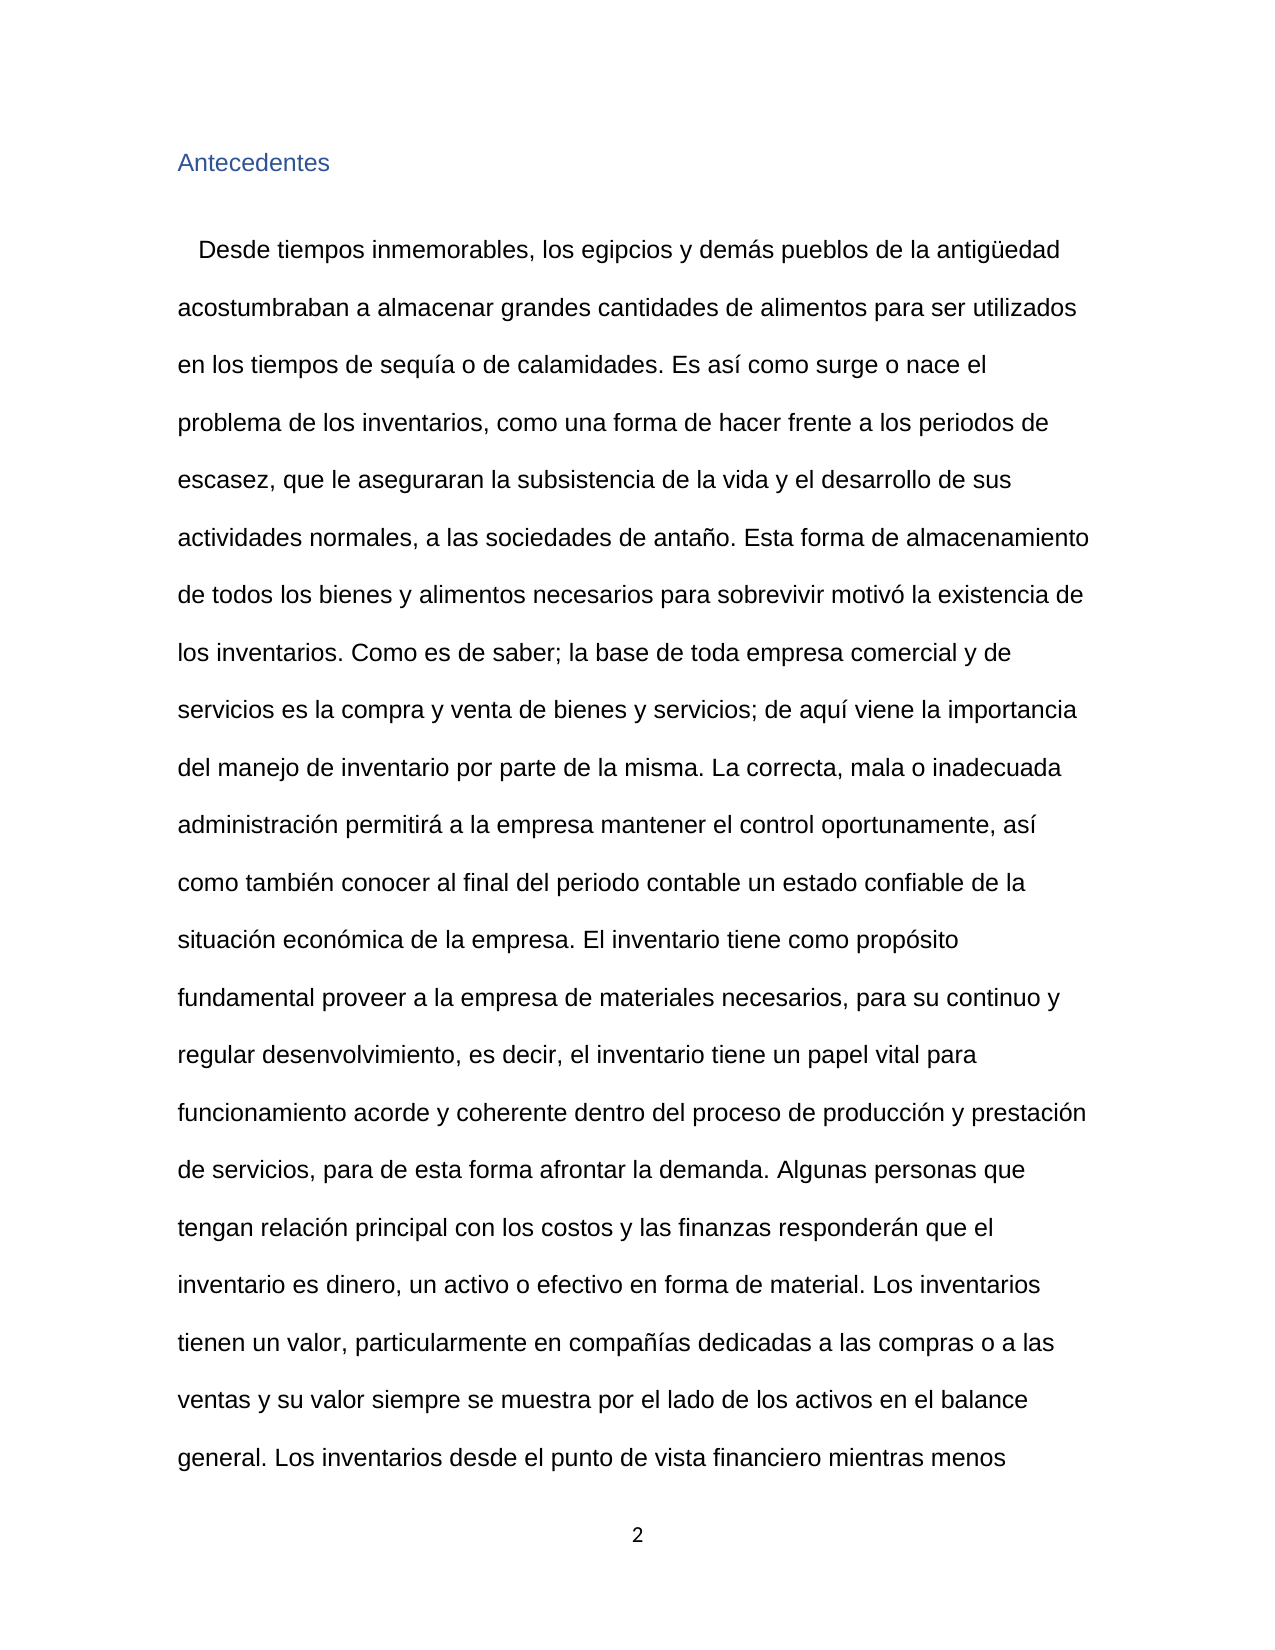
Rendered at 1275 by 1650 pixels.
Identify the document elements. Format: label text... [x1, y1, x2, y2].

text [177, 179, 1098, 1472]
subtitle Antecedentes [177, 148, 1098, 176]
